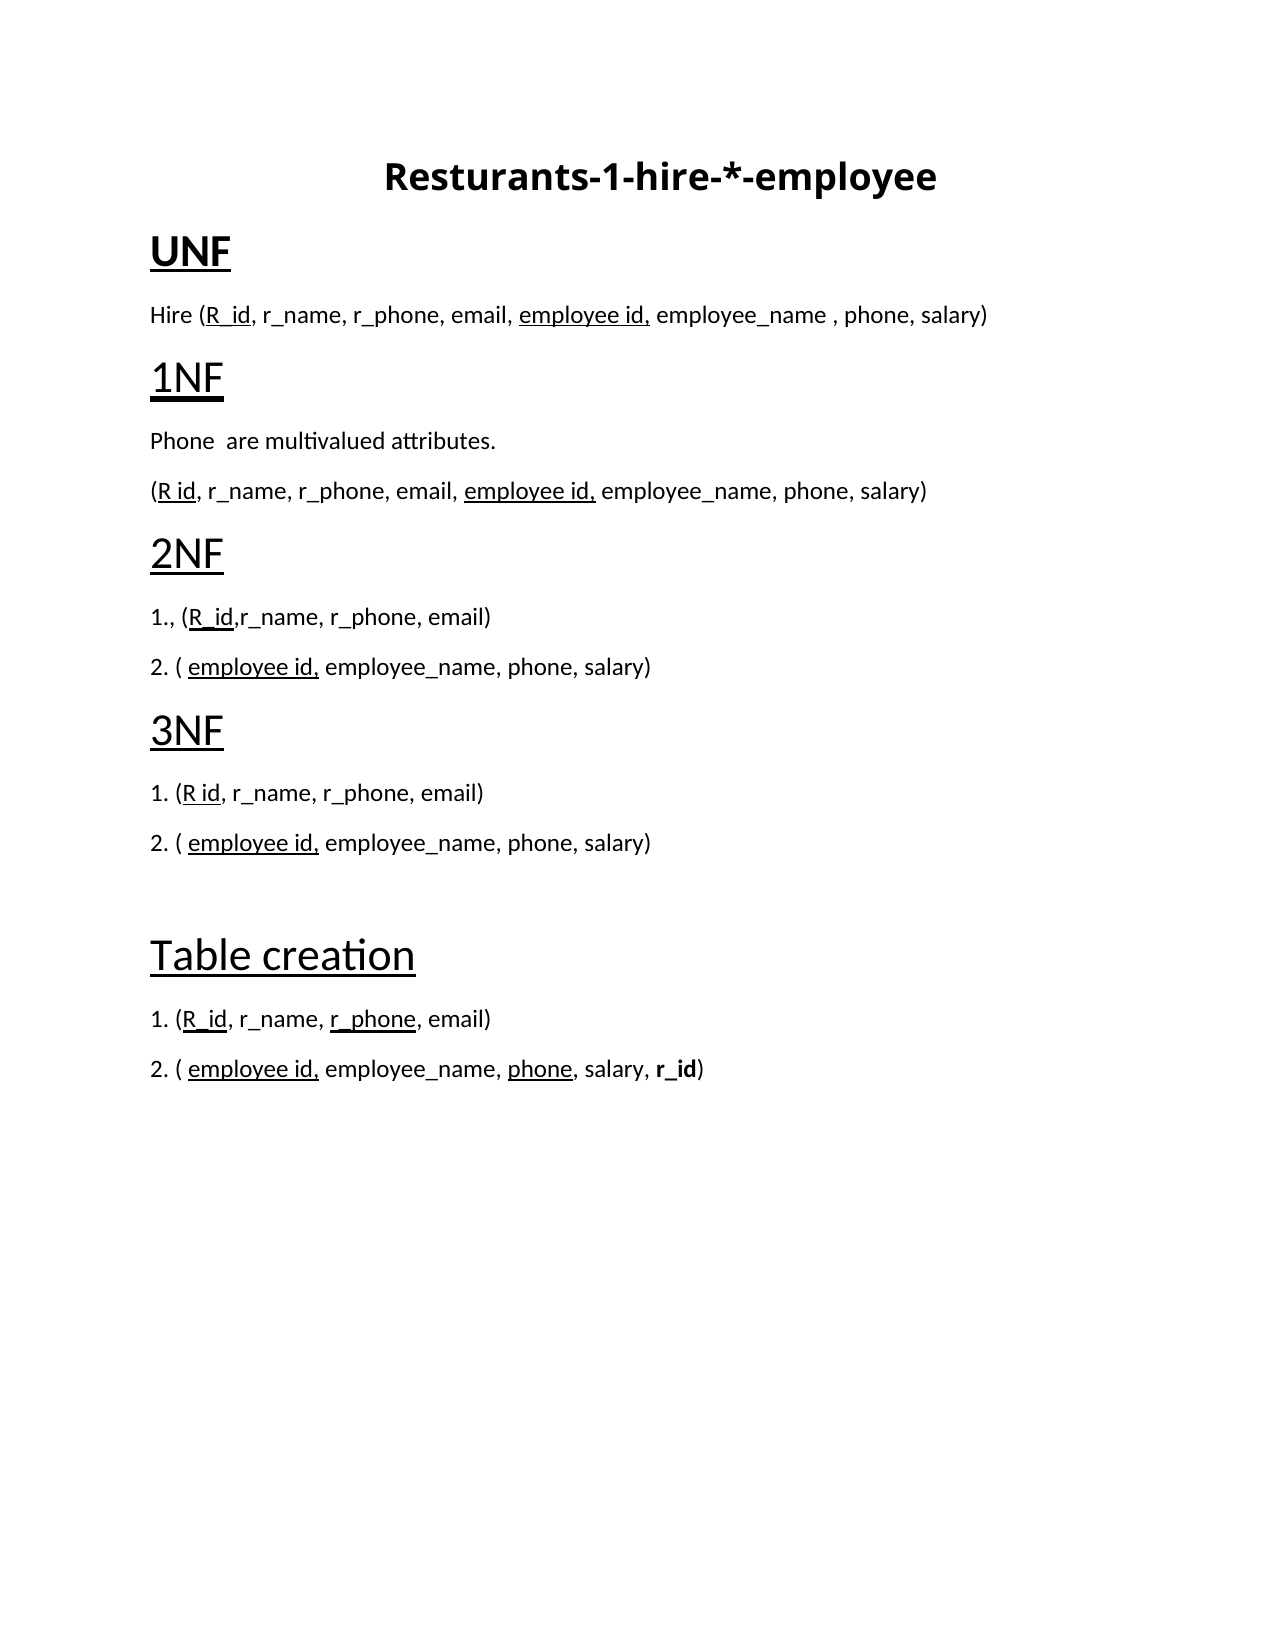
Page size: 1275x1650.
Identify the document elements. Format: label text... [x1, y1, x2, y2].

text Table creation [150, 926, 1125, 982]
text 2. ( employee id, employee_name, phone, salary) [150, 827, 1125, 858]
text UNF [150, 222, 1125, 278]
text 3NF [150, 701, 1125, 757]
text 1NF [150, 348, 1125, 404]
text Phone are multivalued attributes. [150, 425, 1125, 456]
text 2. ( employee id, employee_name, phone, salary, r_id) [150, 1053, 1125, 1083]
text 2NF [150, 524, 1125, 580]
text 2. ( employee id, employee_name, phone, salary) [150, 651, 1125, 682]
text (R id, r_name, r_phone, email, employee id, employee_name, phone, salary) [150, 475, 1125, 505]
text 1. (R id, r_name, r_phone, email) [150, 778, 1125, 808]
text Hire (R_id, r_name, r_phone, email, employee id, employee_name , phone, salary) [150, 299, 1125, 329]
text Resturants-1-hire-*-employee [150, 150, 1125, 201]
text 1. (R_id, r_name, r_phone, email) [150, 1003, 1125, 1034]
text 1., (R_id,r_name, r_phone, email) [150, 601, 1125, 632]
